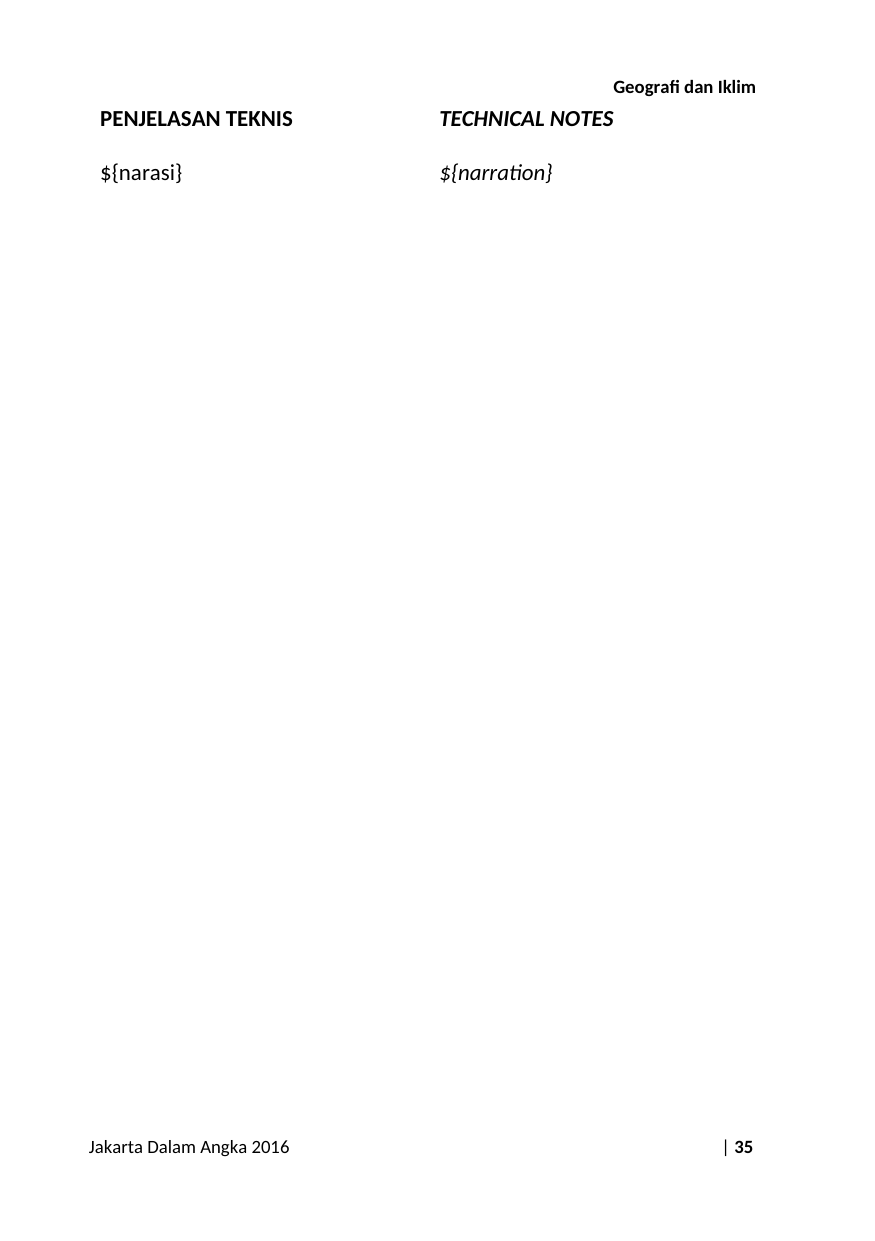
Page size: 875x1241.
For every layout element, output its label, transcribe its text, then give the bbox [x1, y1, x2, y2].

table_cell ${narasi} [89, 158, 428, 212]
table_cell ${narration} [428, 158, 753, 212]
table_header TECHNICAL NOTES [428, 105, 753, 158]
table_header PENJELASAN TEKNIS [89, 105, 428, 158]
